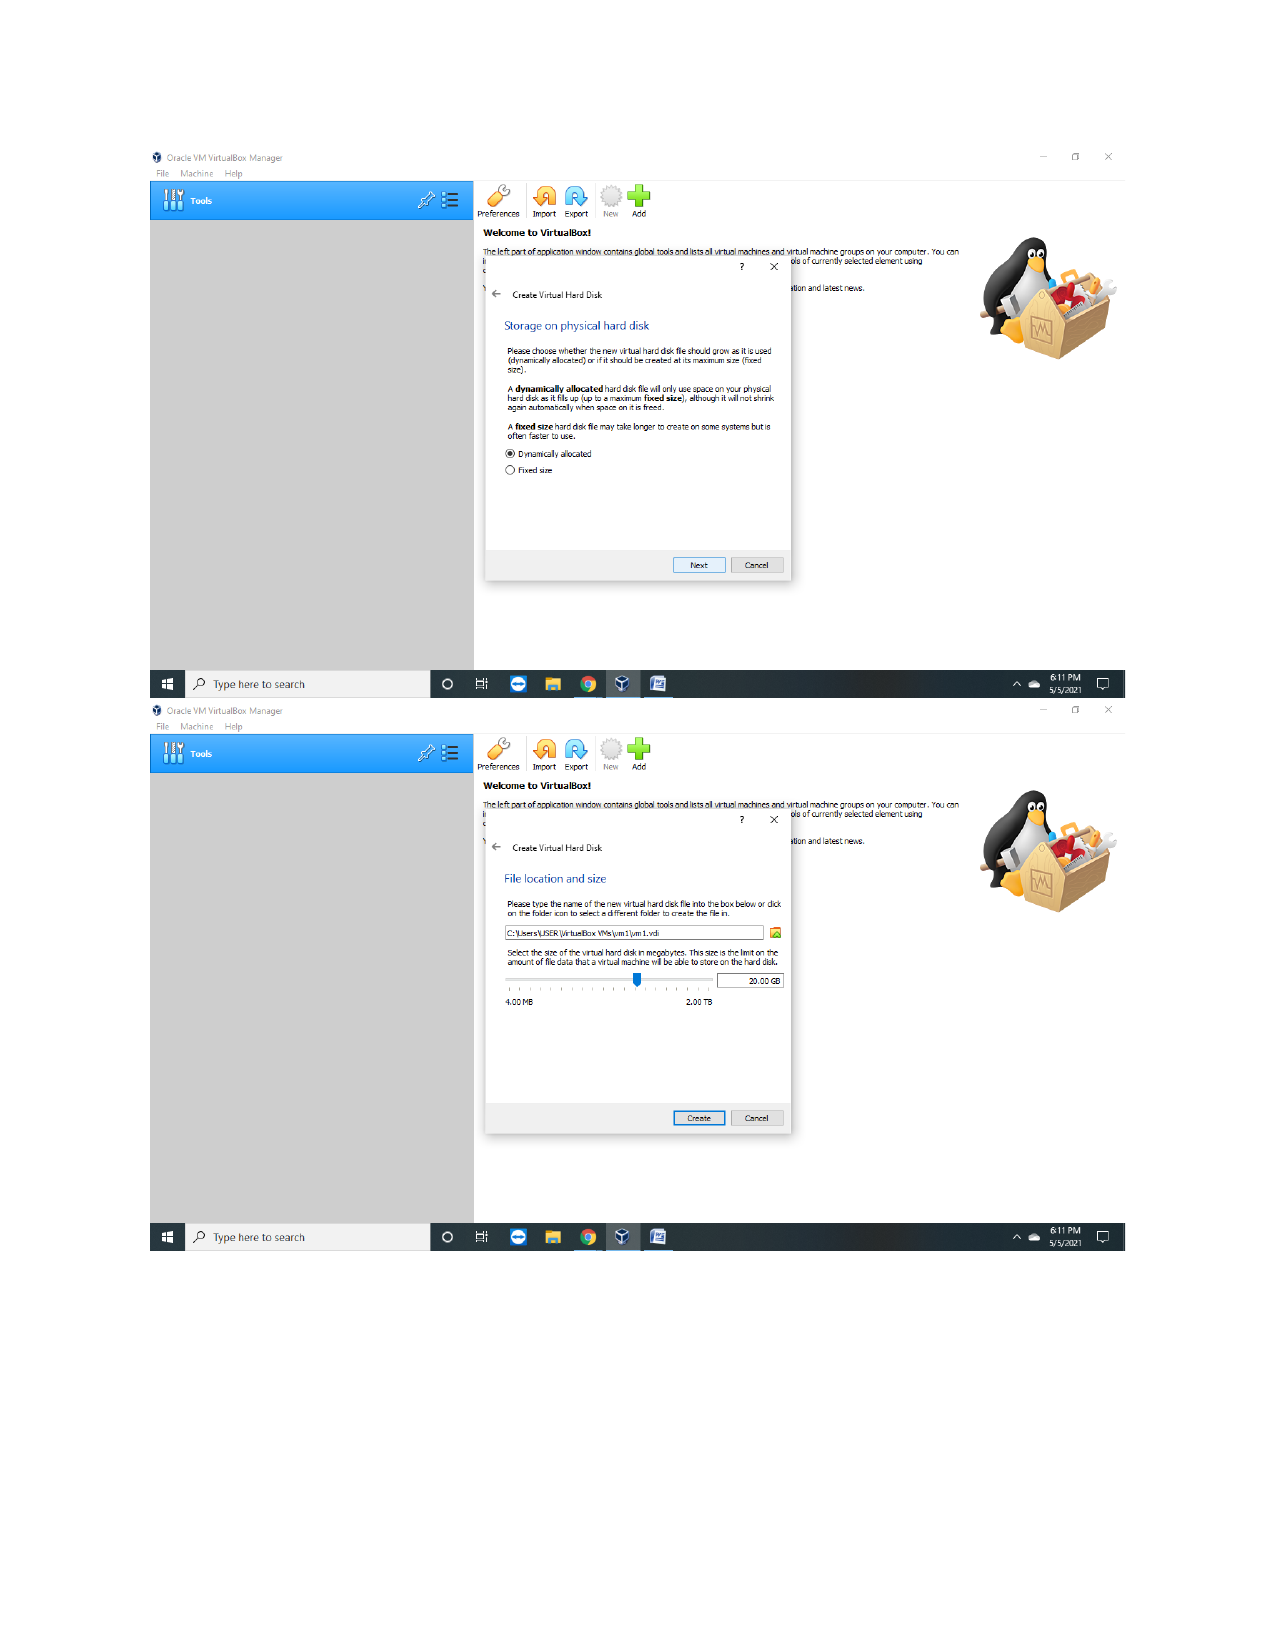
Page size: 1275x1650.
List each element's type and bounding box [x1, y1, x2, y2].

picture [150, 702, 1125, 1251]
picture [150, 150, 1125, 698]
